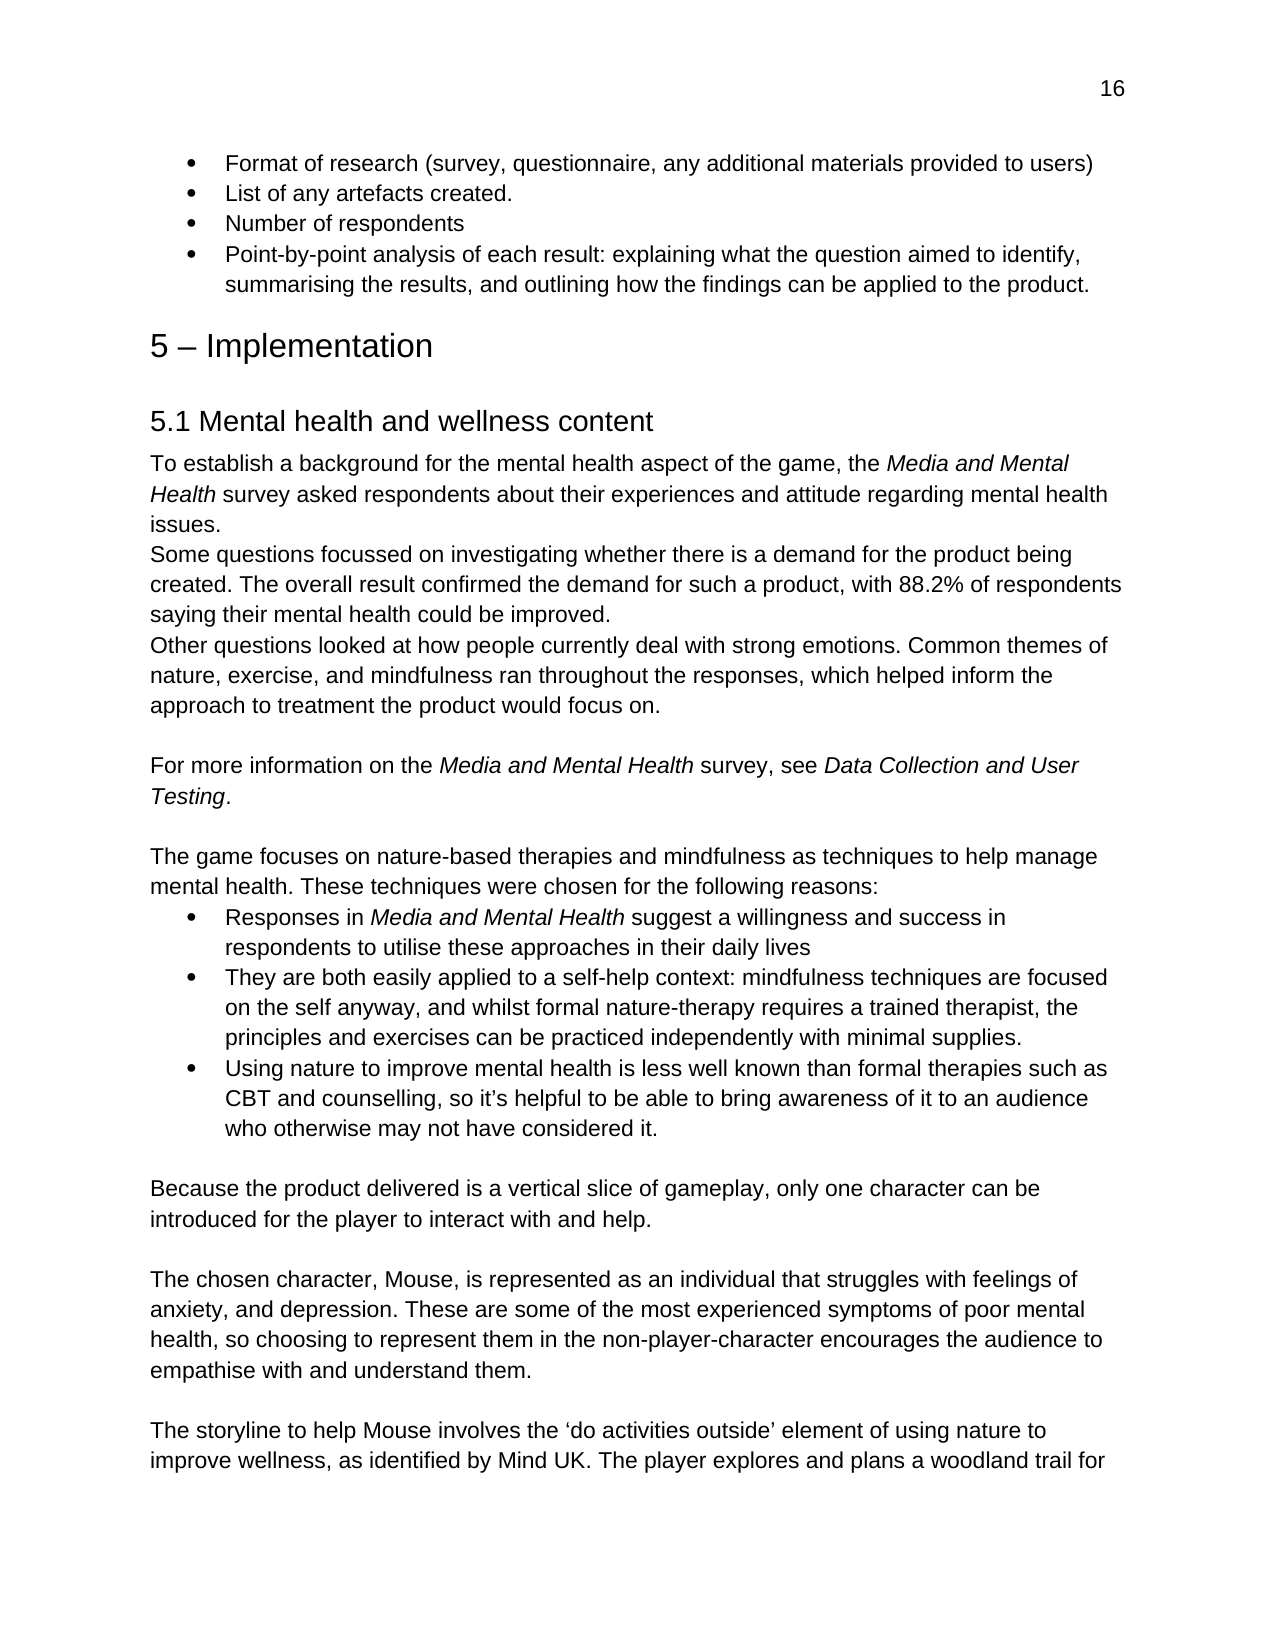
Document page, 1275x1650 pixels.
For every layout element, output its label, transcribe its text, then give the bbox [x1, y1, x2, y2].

text Because the product delivered is a vertical slice of gameplay, only one character can be introduced for the player to interact with and help. [150, 1175, 1125, 1232]
text The game focuses on nature-based therapies and mindfulness as techniques to help manage mental health. These techniques were chosen for the following reasons: [150, 843, 1125, 900]
list Using nature to improve mental health is less well known than formal therapies such as CBT and counselling, so it’s helpful to be able to bring awareness of it to an audience who otherwise may not have considered it. [187, 1054, 1125, 1141]
list Number of respondents [187, 210, 1125, 237]
list List of any artefacts created. [187, 180, 1125, 207]
text For more information on the Media and Mental Health survey, see Data Collection and User Testing. [150, 752, 1125, 809]
subtitle 5 – Implementation [150, 326, 1125, 364]
list Responses in Media and Mental Health suggest a willingness and success in respondents to utilise these approaches in their daily lives [187, 903, 1125, 960]
text Other questions looked at how people currently deal with strong emotions. Common themes of nature, exercise, and mindfulness ran throughout the responses, which helped inform the approach to treatment the product would focus on. [150, 632, 1125, 718]
text To establish a background for the mental health aspect of the game, the Media and Mental Health survey asked respondents about their experiences and attitude regarding mental health issues. [150, 450, 1125, 537]
subtitle 5.1 Mental health and wellness content [150, 403, 1125, 437]
list Point-by-point analysis of each result: explaining what the question aimed to identify, summarising the results, and outlining how the findings can be applied to the product. [187, 241, 1125, 297]
text Some questions focussed on investigating whether there is a demand for the product being created. The overall result confirmed the demand for such a product, with 88.2% of respondents saying their mental health could be improved. [150, 541, 1125, 628]
list They are both easily applied to a self-help context: mindfulness techniques are focused on the self anyway, and whilst formal nature-therapy requires a trained therapist, the principles and exercises can be practiced independently with minimal supplies. [187, 964, 1125, 1051]
list Format of research (survey, questionnaire, any additional materials provided to users) [187, 150, 1125, 176]
